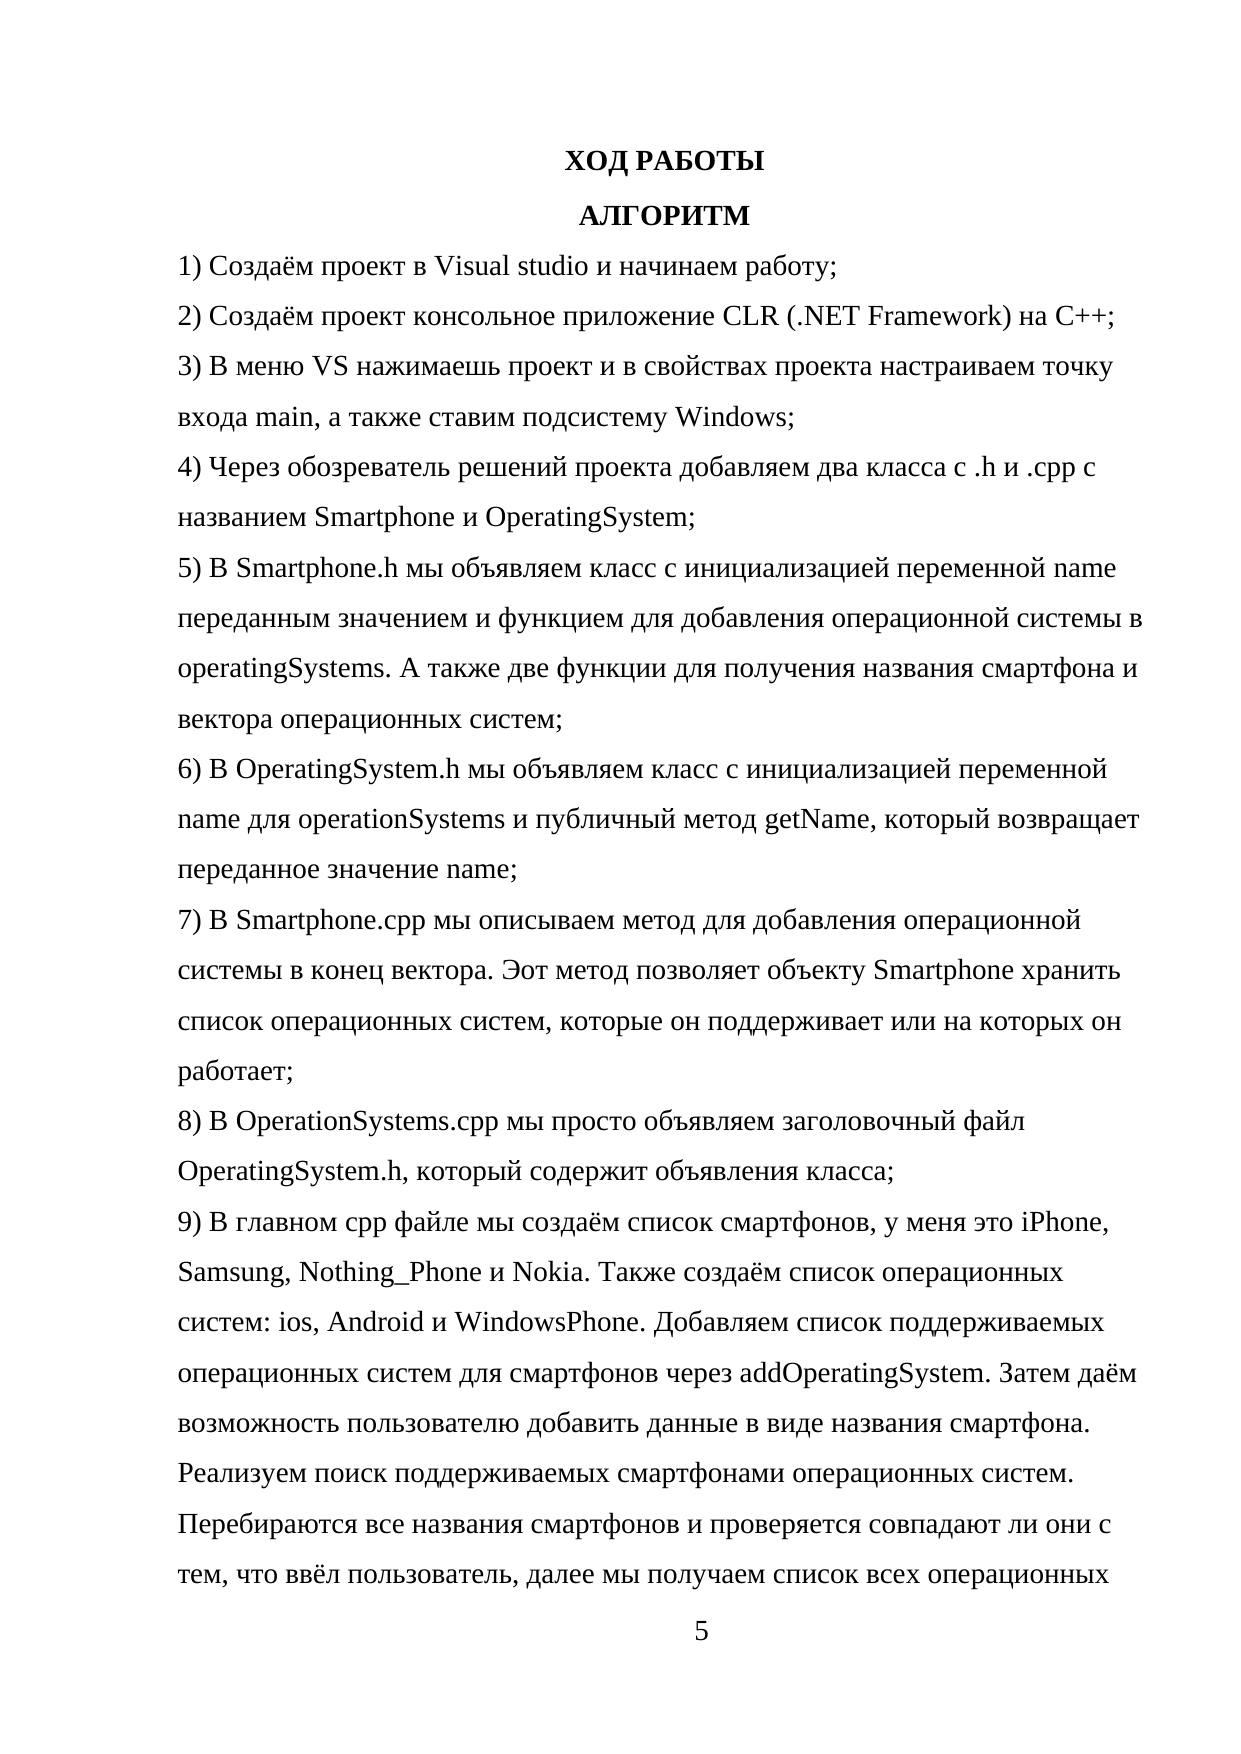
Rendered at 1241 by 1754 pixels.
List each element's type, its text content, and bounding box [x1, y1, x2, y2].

text 2) Создаём проект консольное приложение CLR (.NET Framework) на C++; [177, 298, 1152, 332]
text 6) В OperatingSystem.h мы объявляем класс с инициализацией переменной name для operationSystems и публичный метод getName, который возвращает переданное значение name; [177, 751, 1152, 885]
text 3) В меню VS нажимаешь проект и в свойствах проекта настраиваем точку входа main, а также ставим подсистему Windows; [177, 348, 1152, 432]
text 7) В Smartphone.cpp мы описываем метод для добавления операционной системы в конец вектора. Эот метод позволяет объекту Smartphone хранить список операционных систем, которые он поддерживает или на которых он работает; [177, 902, 1152, 1086]
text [177, 1204, 1152, 1589]
text 1) Создаём проект в Visual studio и начинаем работу; [177, 248, 1152, 281]
text 5) В Smartphone.h мы объявляем класс с инициализацией переменной name переданным значением и функцием для добавления операционной системы в operatingSystems. А также две функции для получения названия смартфона и вектора операционных систем; [177, 550, 1152, 734]
text 4) Через обозреватель решений проекта добавляем два класса с .h и .cpp c названием Smartphone и OperatingSystem; [177, 449, 1152, 533]
text 8) В OperationSystems.cpp мы просто объявляем заголовочный файл OperatingSystem.h, который содержит объявления класса; [177, 1103, 1152, 1187]
subtitle АЛГОРИТМ [177, 198, 1152, 231]
subtitle ХОД РАБОТЫ [177, 143, 1152, 177]
